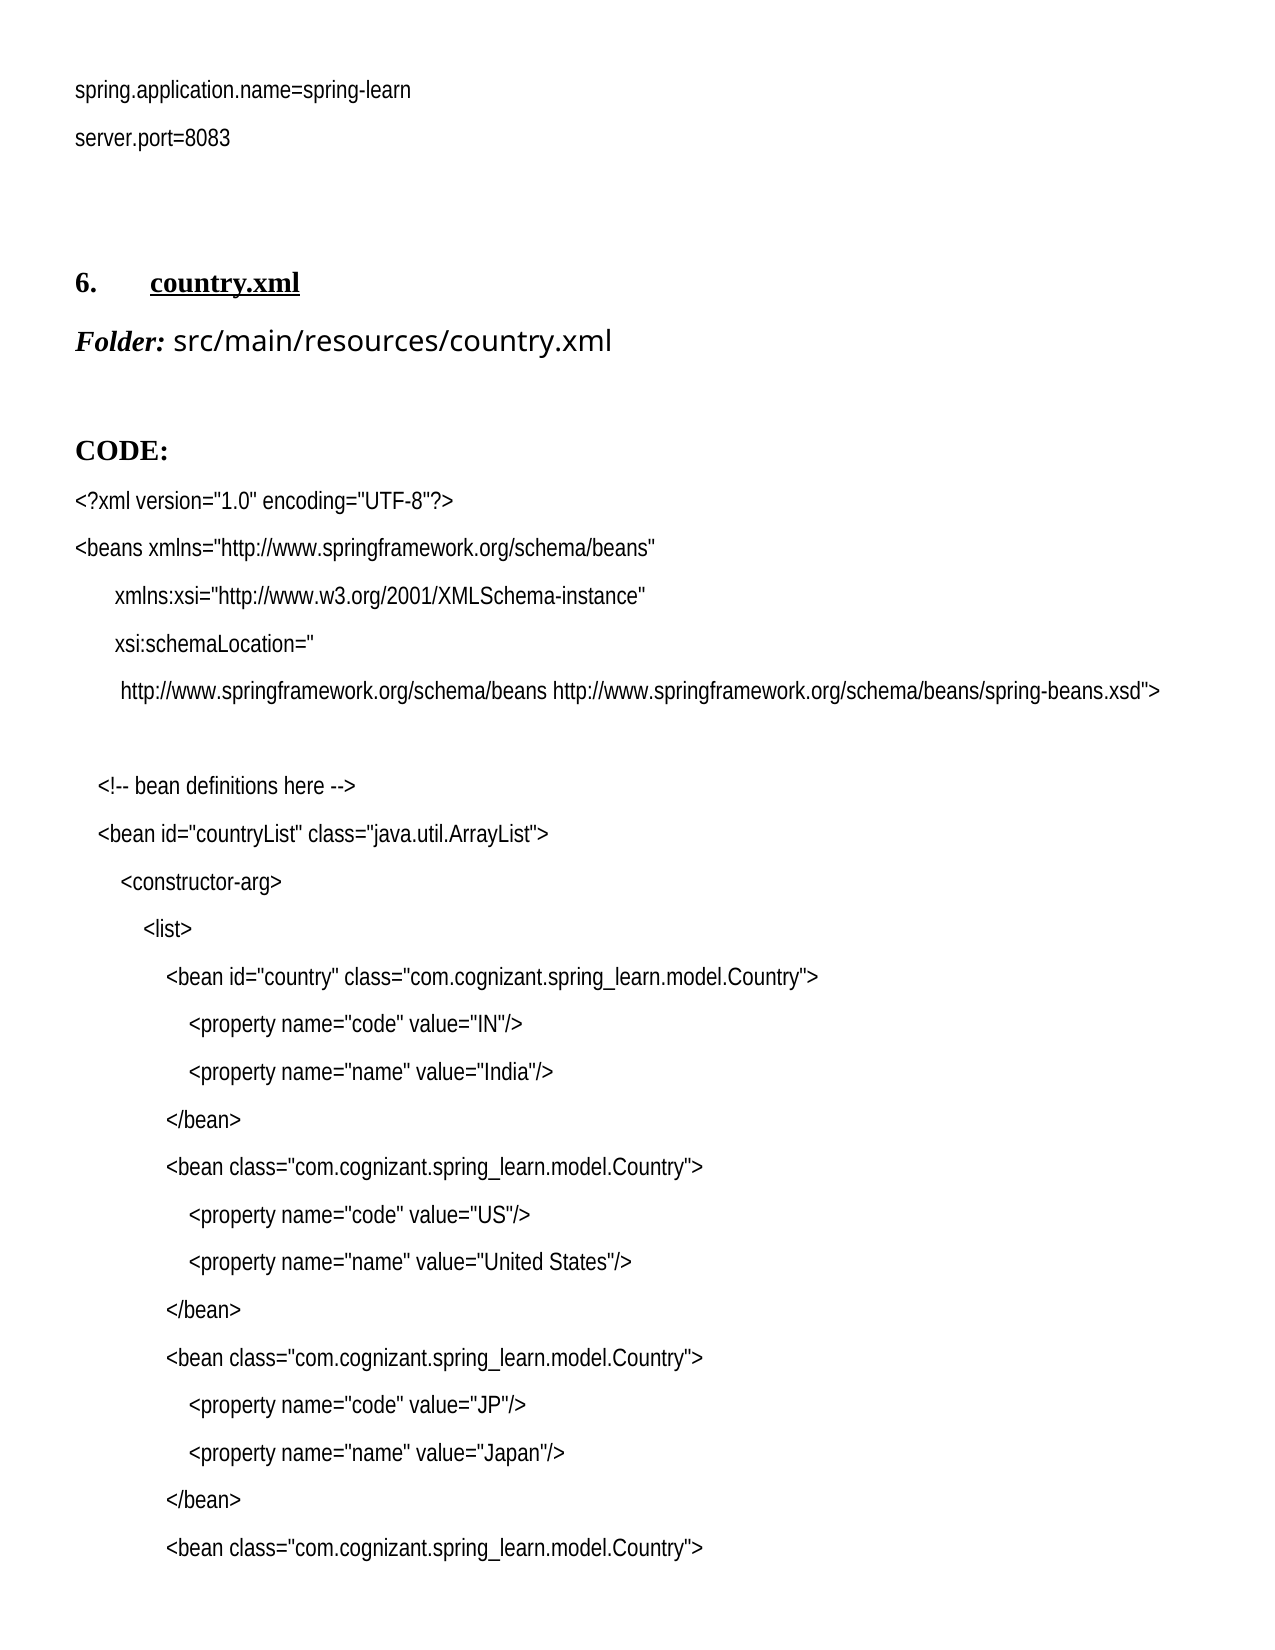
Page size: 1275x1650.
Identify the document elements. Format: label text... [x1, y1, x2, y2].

text <?xml version="1.0" encoding="UTF-8"?> [75, 486, 1200, 514]
text <property name="name" value="United States"/> [75, 1247, 1200, 1276]
text <bean class="com.cognizant.spring_learn.model.Country"> [75, 1343, 1200, 1371]
text </bean> [75, 1104, 1200, 1133]
text </bean> [75, 1485, 1200, 1514]
text <bean id="countryList" class="java.util.ArrayList"> [75, 819, 1200, 848]
list country.xml [75, 265, 1200, 299]
text <property name="name" value="India"/> [75, 1057, 1200, 1086]
text Folder: src/main/resources/country.xml [75, 321, 1200, 360]
text <list> [75, 914, 1200, 943]
text CODE: [75, 433, 1200, 466]
text <property name="code" value="JP"/> [75, 1390, 1200, 1419]
text <bean id="country" class="com.cognizant.spring_learn.model.Country"> [75, 962, 1200, 990]
text <constructor-arg> [75, 867, 1200, 895]
text <beans xmlns="http://www.springframework.org/schema/beans" [75, 533, 1200, 562]
text </bean> [75, 1295, 1200, 1324]
text http://www.springframework.org/schema/beans http://www.springframework.org/schema/beans/spring-beans.xsd"> [75, 676, 1200, 705]
text server.port=8083 [75, 123, 1200, 151]
text spring.application.name=spring-learn [75, 75, 1200, 104]
text <property name="code" value="IN"/> [75, 1009, 1200, 1038]
text xmlns:xsi="http://www.w3.org/2001/XMLSchema-instance" [75, 581, 1200, 609]
text <bean class="com.cognizant.spring_learn.model.Country"> [75, 1152, 1200, 1181]
text <!-- bean definitions here --> [75, 771, 1200, 800]
text <property name="code" value="US"/> [75, 1200, 1200, 1228]
text <property name="name" value="Japan"/> [75, 1438, 1200, 1466]
text <bean class="com.cognizant.spring_learn.model.Country"> [75, 1533, 1200, 1562]
text xsi:schemaLocation=" [75, 628, 1200, 657]
